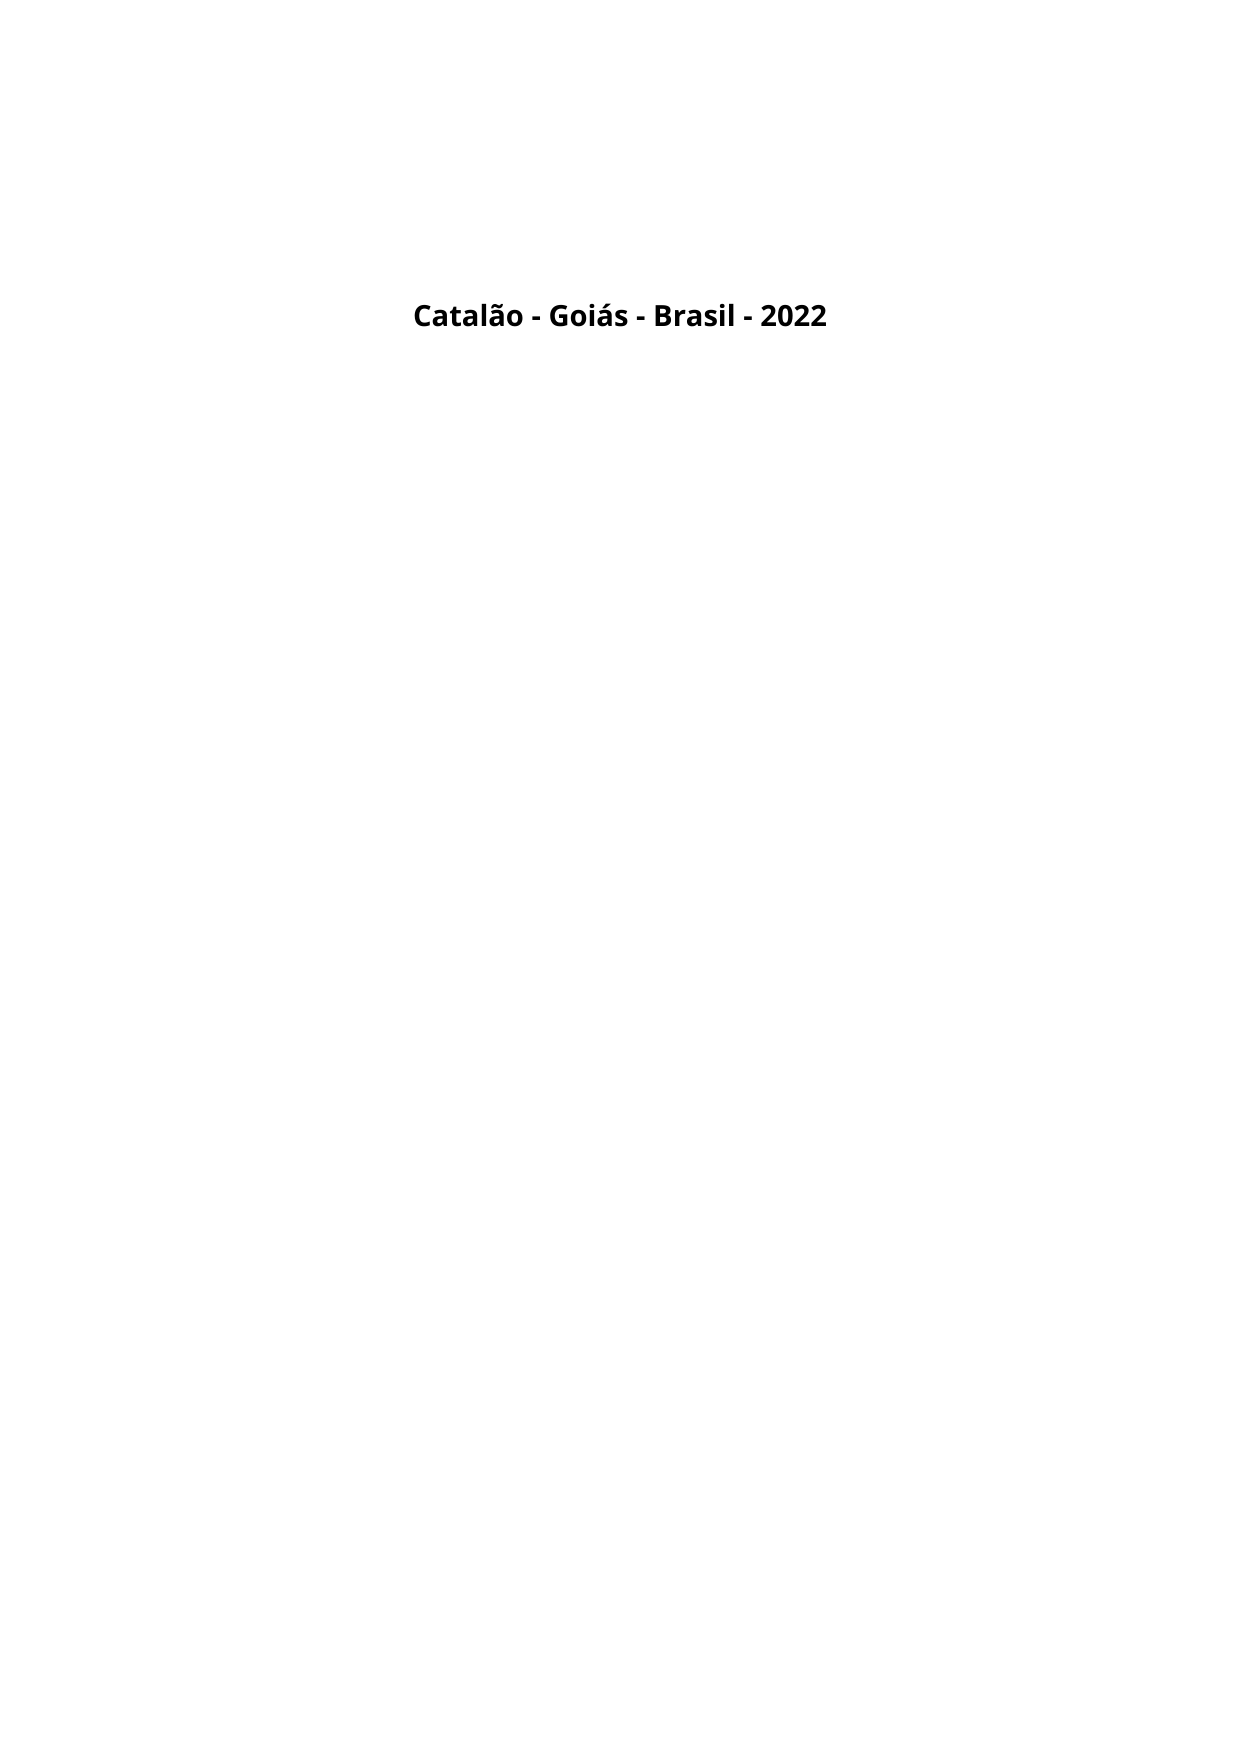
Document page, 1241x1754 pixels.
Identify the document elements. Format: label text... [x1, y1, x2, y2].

text Catalão - Goiás - Brasil - 2022 [150, 296, 1090, 335]
